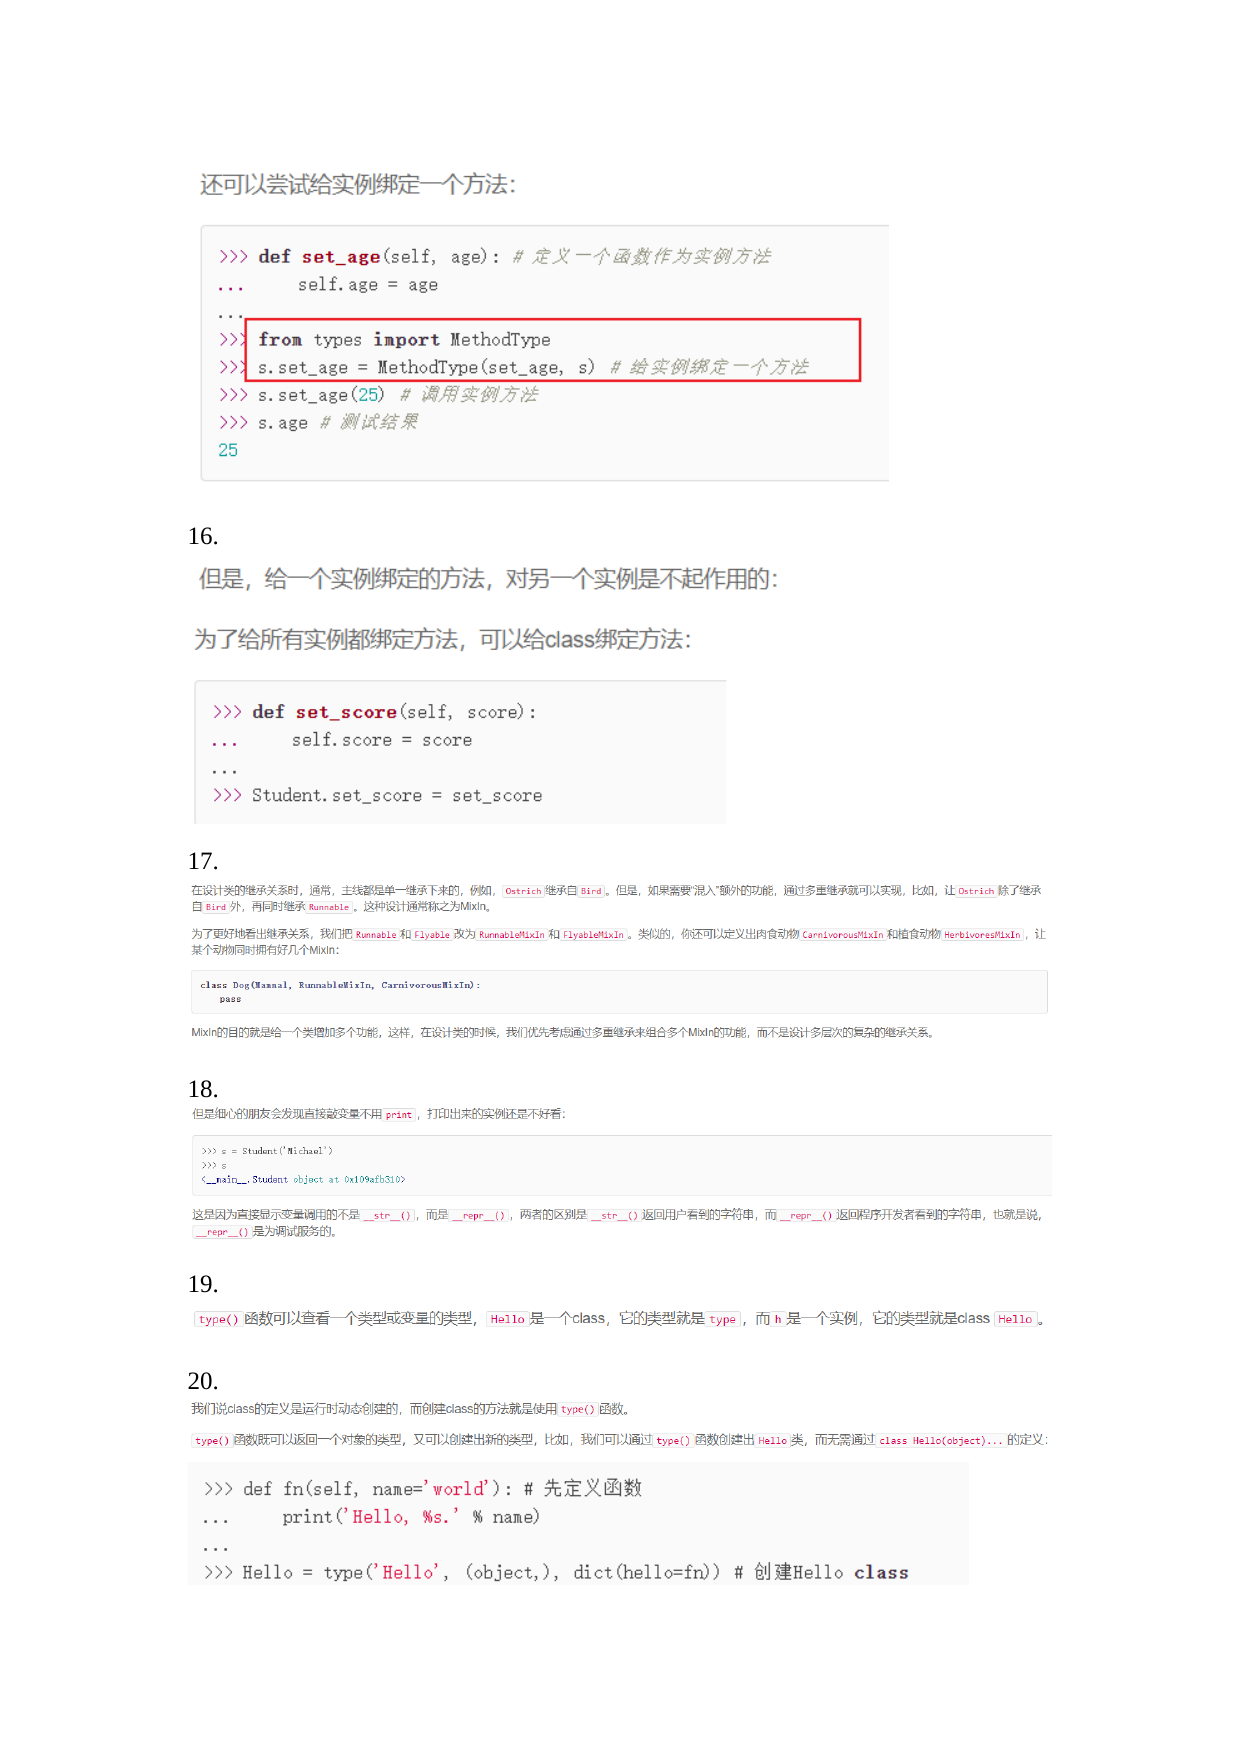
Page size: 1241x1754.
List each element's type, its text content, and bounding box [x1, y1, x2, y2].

picture [187, 162, 889, 494]
picture [187, 1462, 969, 1585]
picture [187, 1299, 1052, 1336]
text 16. [187, 519, 1053, 552]
picture [187, 1397, 1053, 1452]
text 19. [187, 1267, 1053, 1299]
picture [187, 617, 727, 824]
text 18. [187, 1072, 1053, 1104]
text 17. [187, 844, 1053, 877]
picture [187, 1104, 1053, 1245]
picture [187, 552, 802, 610]
picture [187, 877, 1053, 1044]
text 20. [187, 1364, 1053, 1397]
